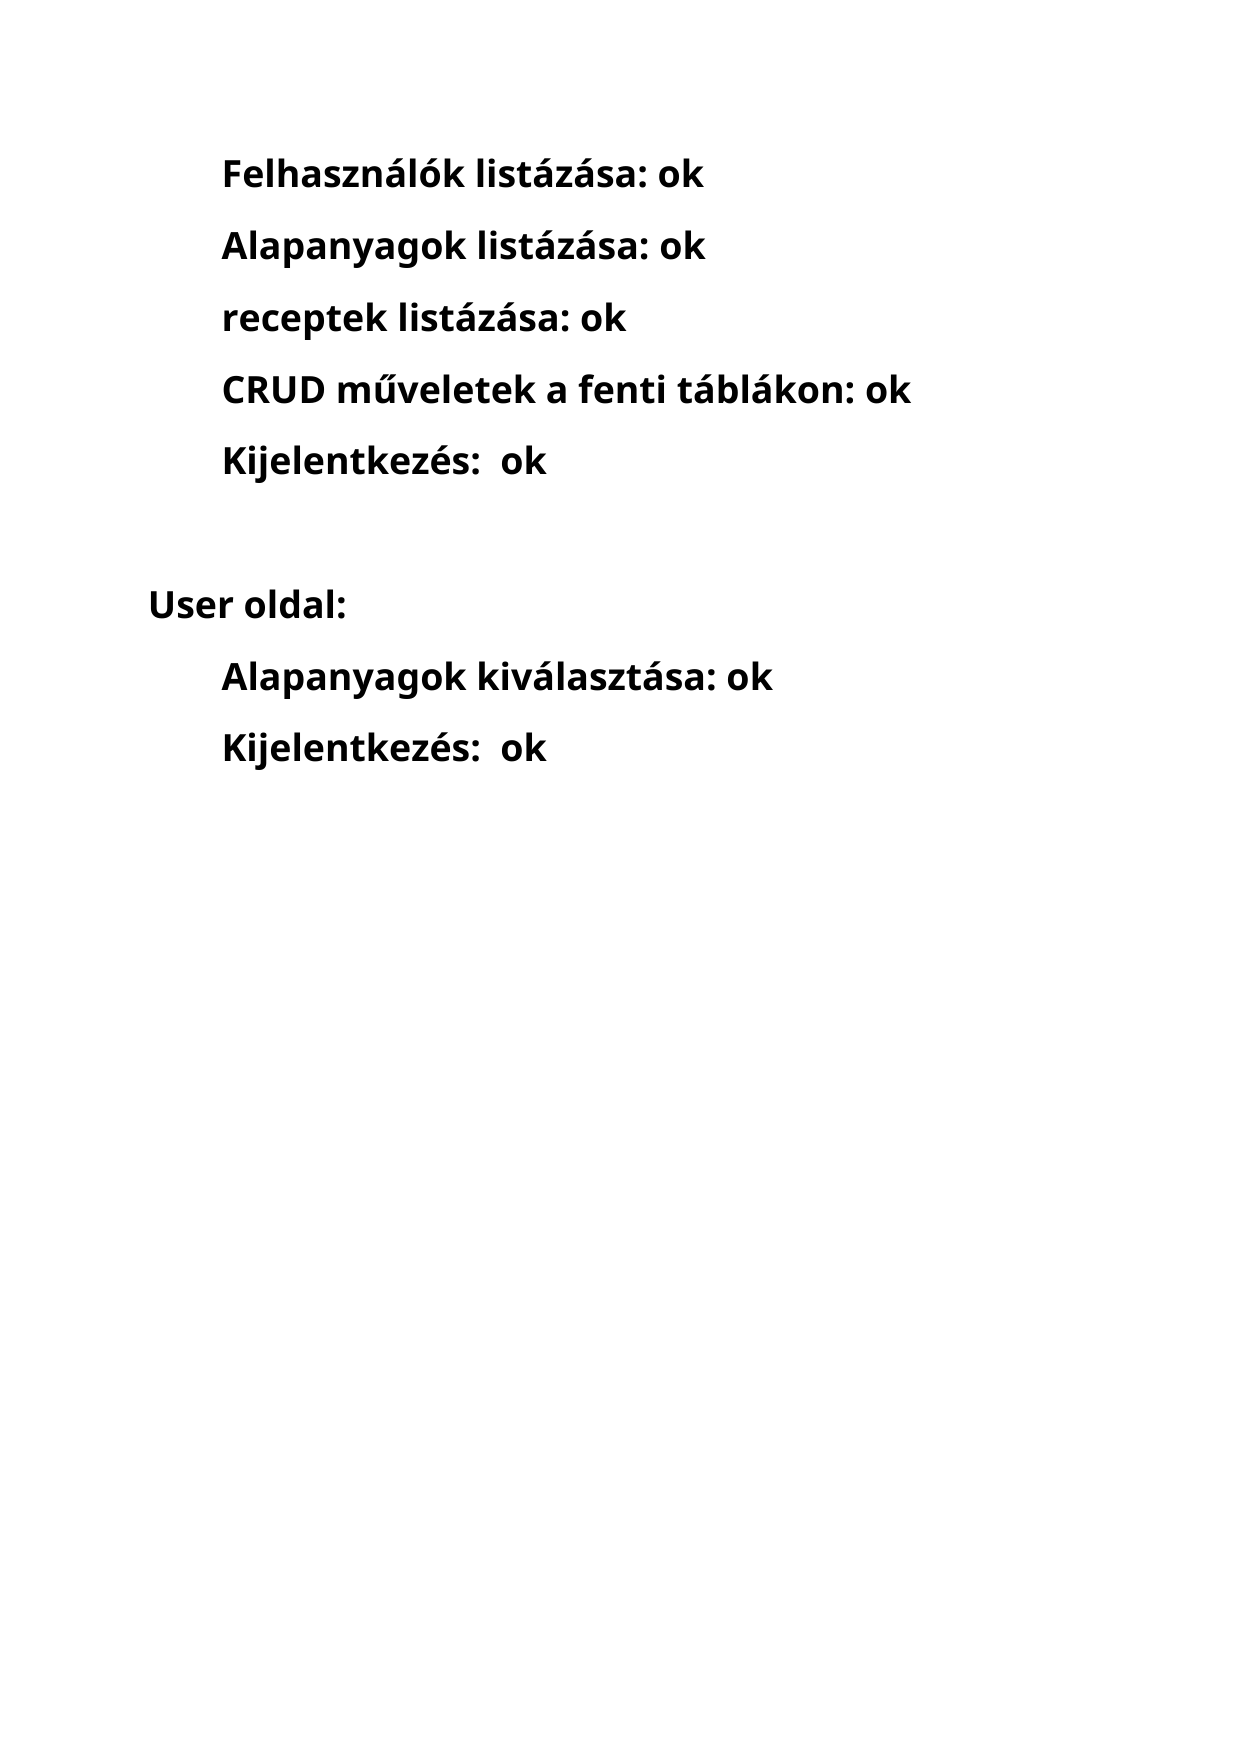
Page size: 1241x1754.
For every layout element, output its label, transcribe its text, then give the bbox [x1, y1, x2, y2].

text Alapanyagok kiválasztása: ok [148, 650, 1093, 701]
text Felhasználók listázása: ok [148, 148, 1093, 199]
text Kijelentkezés: ok [148, 435, 1093, 486]
text CRUD műveletek a fenti táblákon: ok [148, 363, 1093, 414]
text Kijelentkezés: ok [148, 722, 1093, 773]
text Alapanyagok listázása: ok [148, 219, 1093, 270]
text User oldal: [148, 578, 1093, 629]
text receptek listázása: ok [148, 291, 1093, 342]
